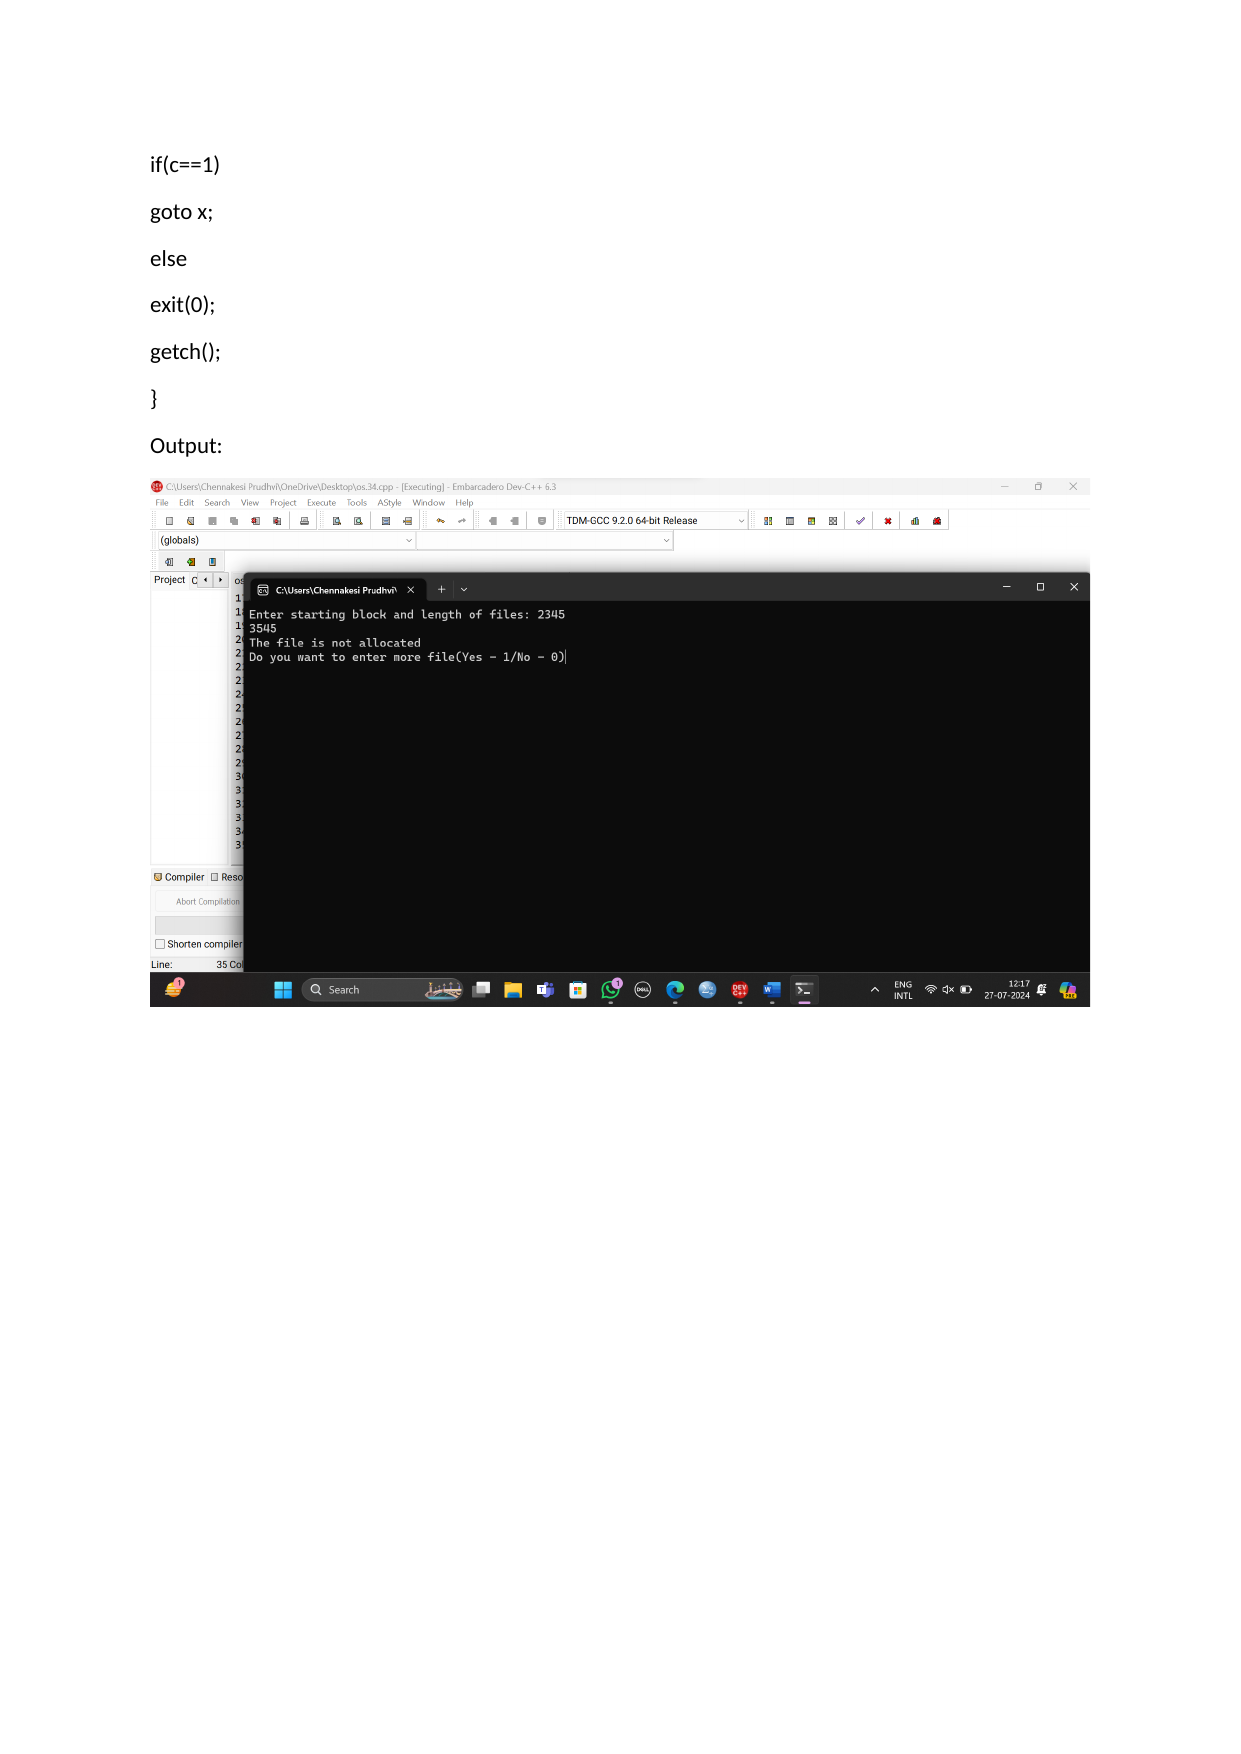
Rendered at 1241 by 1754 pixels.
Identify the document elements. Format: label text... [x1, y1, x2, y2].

text } [150, 384, 1090, 412]
text else [150, 244, 1090, 272]
text goto x; [150, 197, 1090, 225]
picture [150, 478, 1091, 1007]
text if(c==1) [150, 150, 1090, 178]
text getch(); [150, 337, 1090, 366]
text Output: [150, 431, 1090, 459]
text exit(0); [150, 291, 1090, 319]
